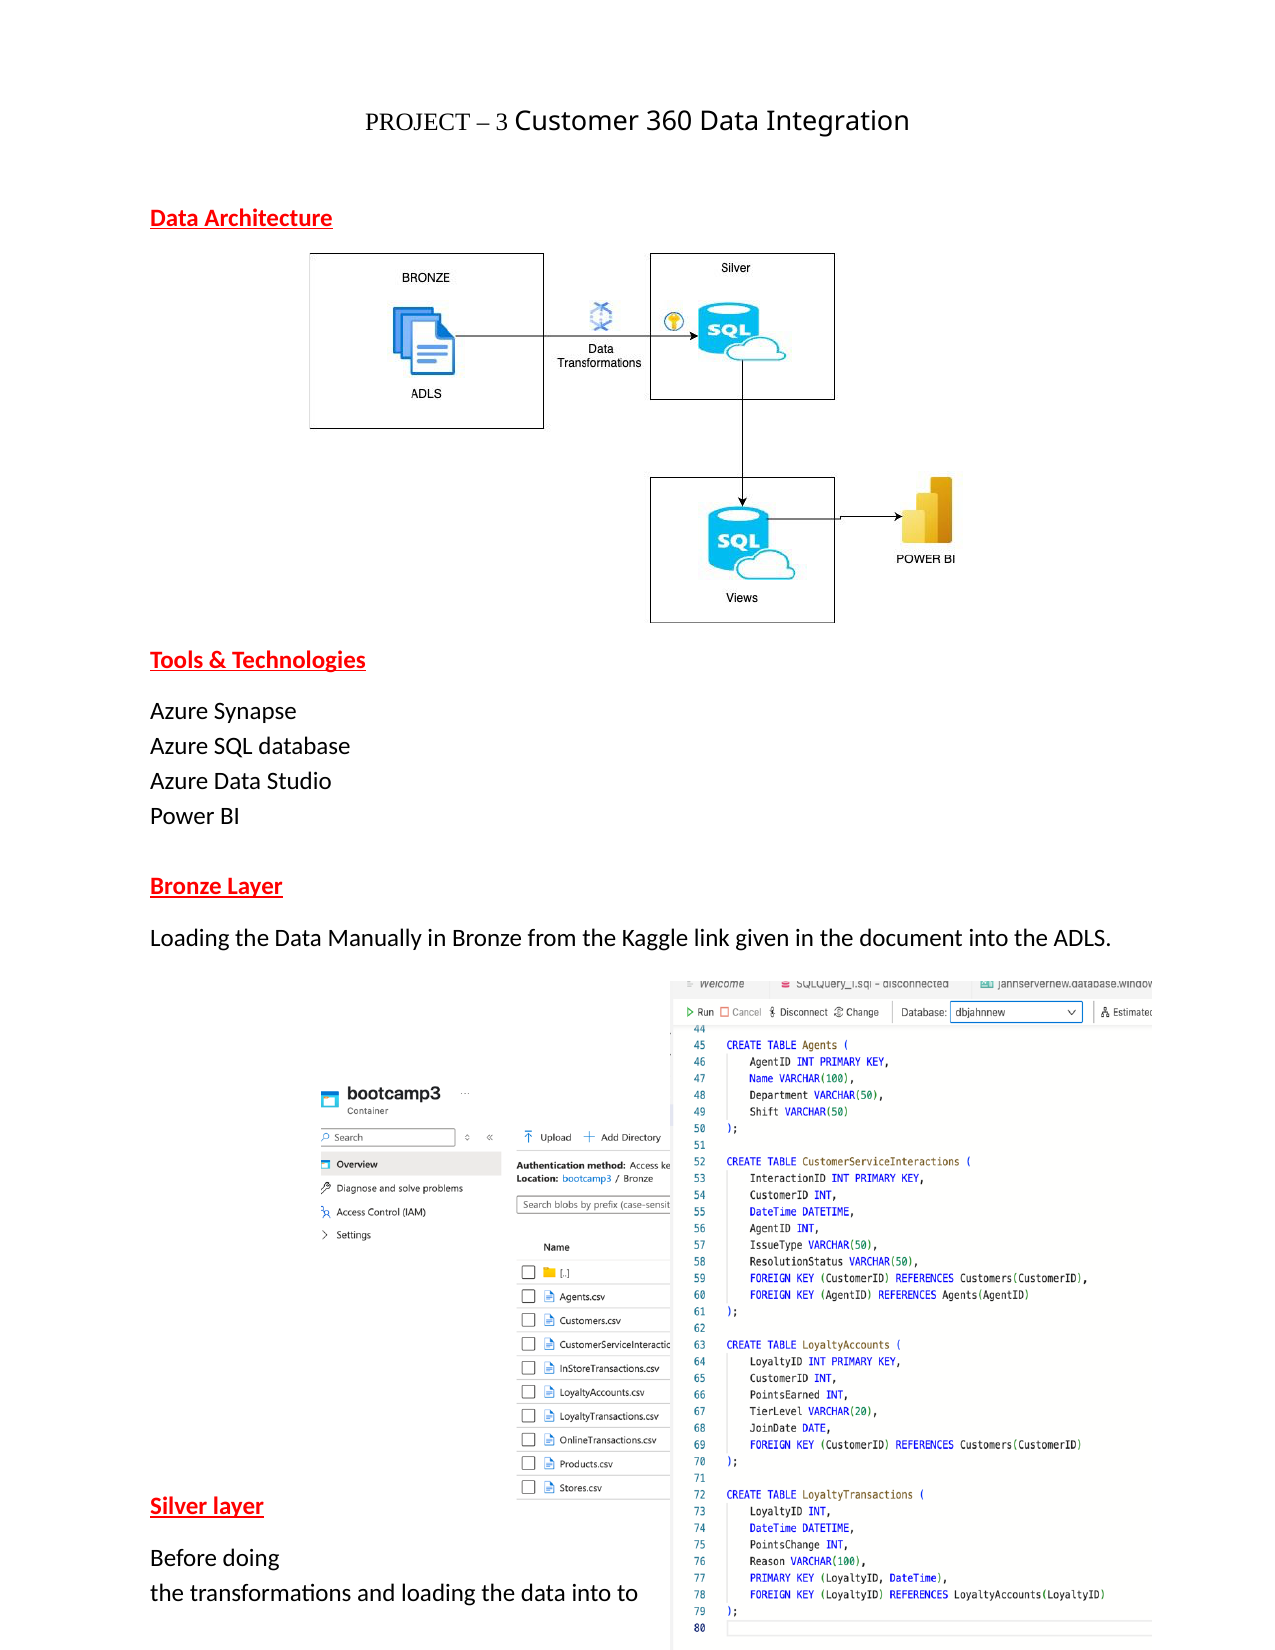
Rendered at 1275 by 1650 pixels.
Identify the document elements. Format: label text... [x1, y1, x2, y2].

text Data Architecture [150, 202, 1125, 232]
text Silver layer [150, 1491, 319, 1521]
picture [319, 981, 1152, 1648]
text Tools & Technologies [150, 644, 1125, 674]
text Bronze Layer [150, 871, 1125, 901]
text Azure Synapse [150, 696, 1125, 726]
text Azure SQL database [150, 731, 1125, 761]
text Azure Data Studio [150, 766, 1125, 796]
text Power BI [150, 801, 1125, 831]
text Loading the Data Manually in Bronze from the Kaggle link given in the document into the ADLS. [150, 922, 1125, 953]
picture [309, 253, 966, 623]
text Before doing the transformations and loading the data into to Azure SQL database. Creating the tables in the SQL DB. [150, 1542, 668, 1608]
